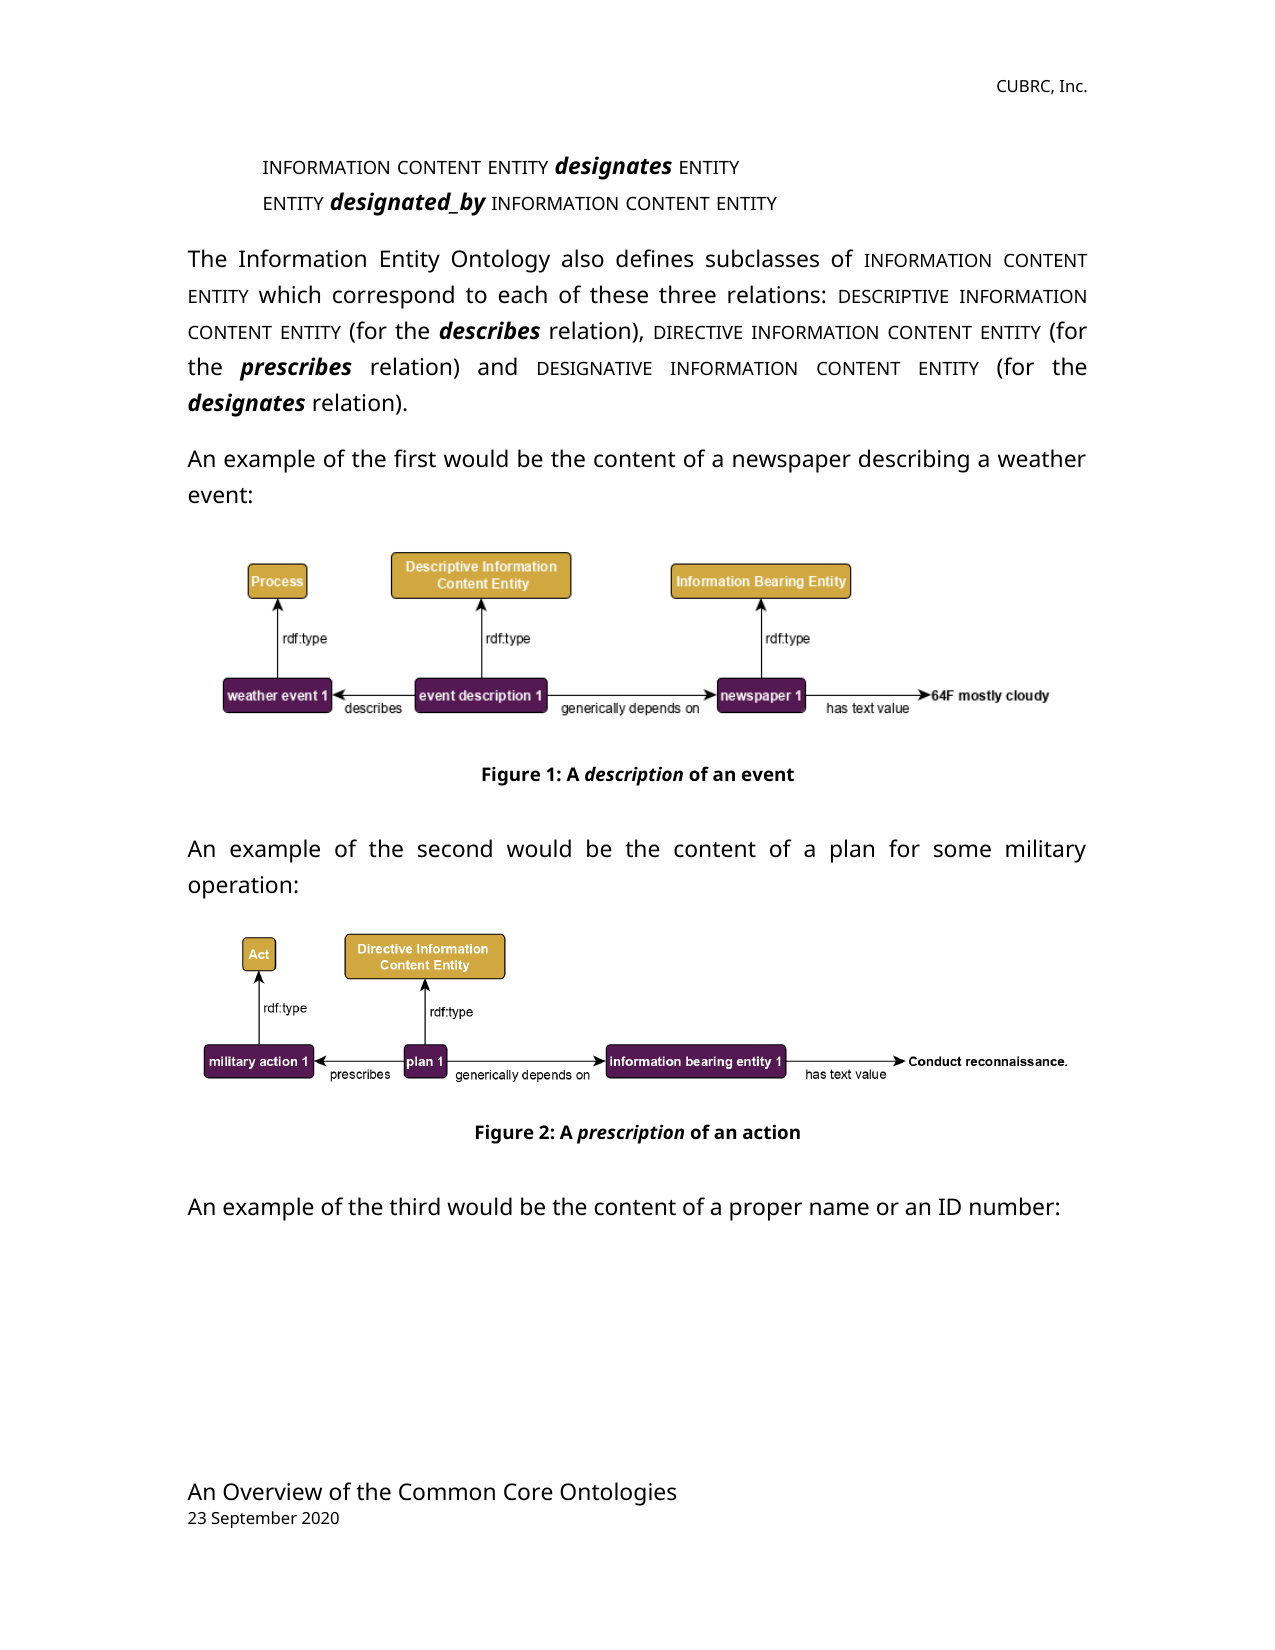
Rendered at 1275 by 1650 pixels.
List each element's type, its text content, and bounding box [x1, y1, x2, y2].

text Figure 2: A prescription of an action [187, 1119, 1087, 1170]
text information content entity designates entity [187, 150, 1087, 181]
text entity designated_by information content entity [187, 186, 1087, 217]
picture [195, 925, 1080, 1094]
text An example of the first would be the content of a newspaper describing a weather event: [187, 443, 1087, 510]
text The Information Entity Ontology also defines subclasses of information content entity which correspond to each of these three relations: descriptive information content entity (for the describes relation), directive information content entity (for the prescribes relation) and designative information content entity (for the designates relation). [187, 243, 1087, 418]
text An example of the third would be the content of a proper name or an ID number: [187, 1191, 1087, 1222]
text An example of the second would be the content of a plan for some military operation: [187, 833, 1087, 900]
text Figure 1: A description of an event [187, 761, 1087, 812]
picture [206, 536, 1069, 736]
